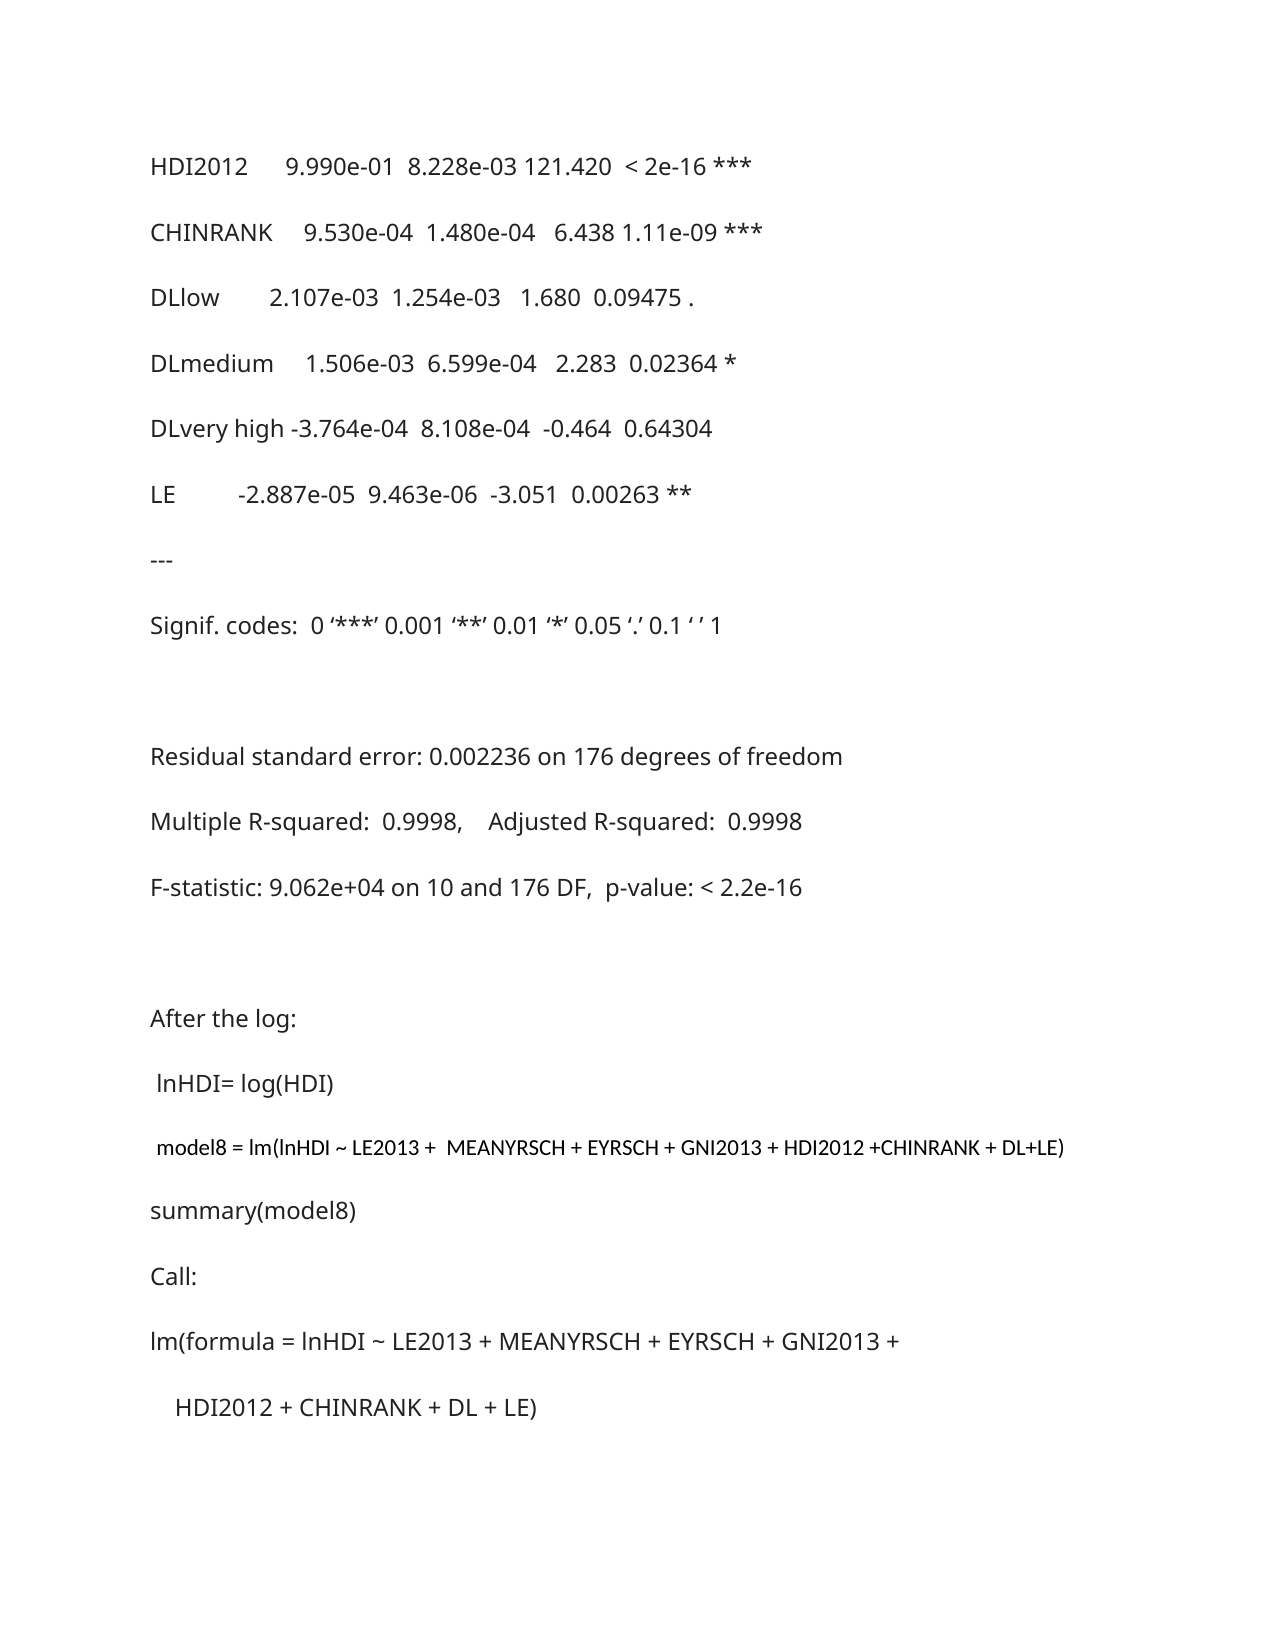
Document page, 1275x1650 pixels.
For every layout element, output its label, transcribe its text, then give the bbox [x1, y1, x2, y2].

text Signif. codes: 0 ‘***’ 0.001 ‘**’ 0.01 ‘*’ 0.05 ‘.’ 0.1 ‘ ’ 1 [150, 609, 1125, 641]
text summary(model8) [150, 1194, 1125, 1226]
text HDI2012 + CHINRANK + DL + LE) [150, 1390, 1125, 1423]
text CHINRANK 9.530e-04 1.480e-04 6.438 1.11e-09 *** [150, 216, 1125, 248]
text DLlow 2.107e-03 1.254e-03 1.680 0.09475 . [150, 281, 1125, 314]
text DLvery high -3.764e-04 8.108e-04 -0.464 0.64304 [150, 412, 1125, 445]
text Multiple R-squared: 0.9998, Adjusted R-squared: 0.9998 [150, 805, 1125, 838]
text DLmedium 1.506e-03 6.599e-04 2.283 0.02364 * [150, 347, 1125, 379]
text After the log: [150, 1002, 1125, 1034]
text --- [150, 543, 1125, 576]
text lm(formula = lnHDI ~ LE2013 + MEANYRSCH + EYRSCH + GNI2013 + [150, 1325, 1125, 1357]
text LE -2.887e-05 9.463e-06 -3.051 0.00263 ** [150, 478, 1125, 510]
text HDI2012 9.990e-01 8.228e-03 121.420 < 2e-16 *** [150, 150, 1125, 183]
text lnHDI= log(HDI) [150, 1067, 1125, 1100]
text Residual standard error: 0.002236 on 176 degrees of freedom [150, 740, 1125, 772]
text F-statistic: 9.062e+04 on 10 and 176 DF, p-value: < 2.2e-16 [150, 871, 1125, 903]
text model8 = lm(lnHDI ~ LE2013 + MEANYRSCH + EYRSCH + GNI2013 + HDI2012 +CHINRANK + DL+LE) [150, 1133, 1125, 1161]
text Call: [150, 1259, 1125, 1292]
